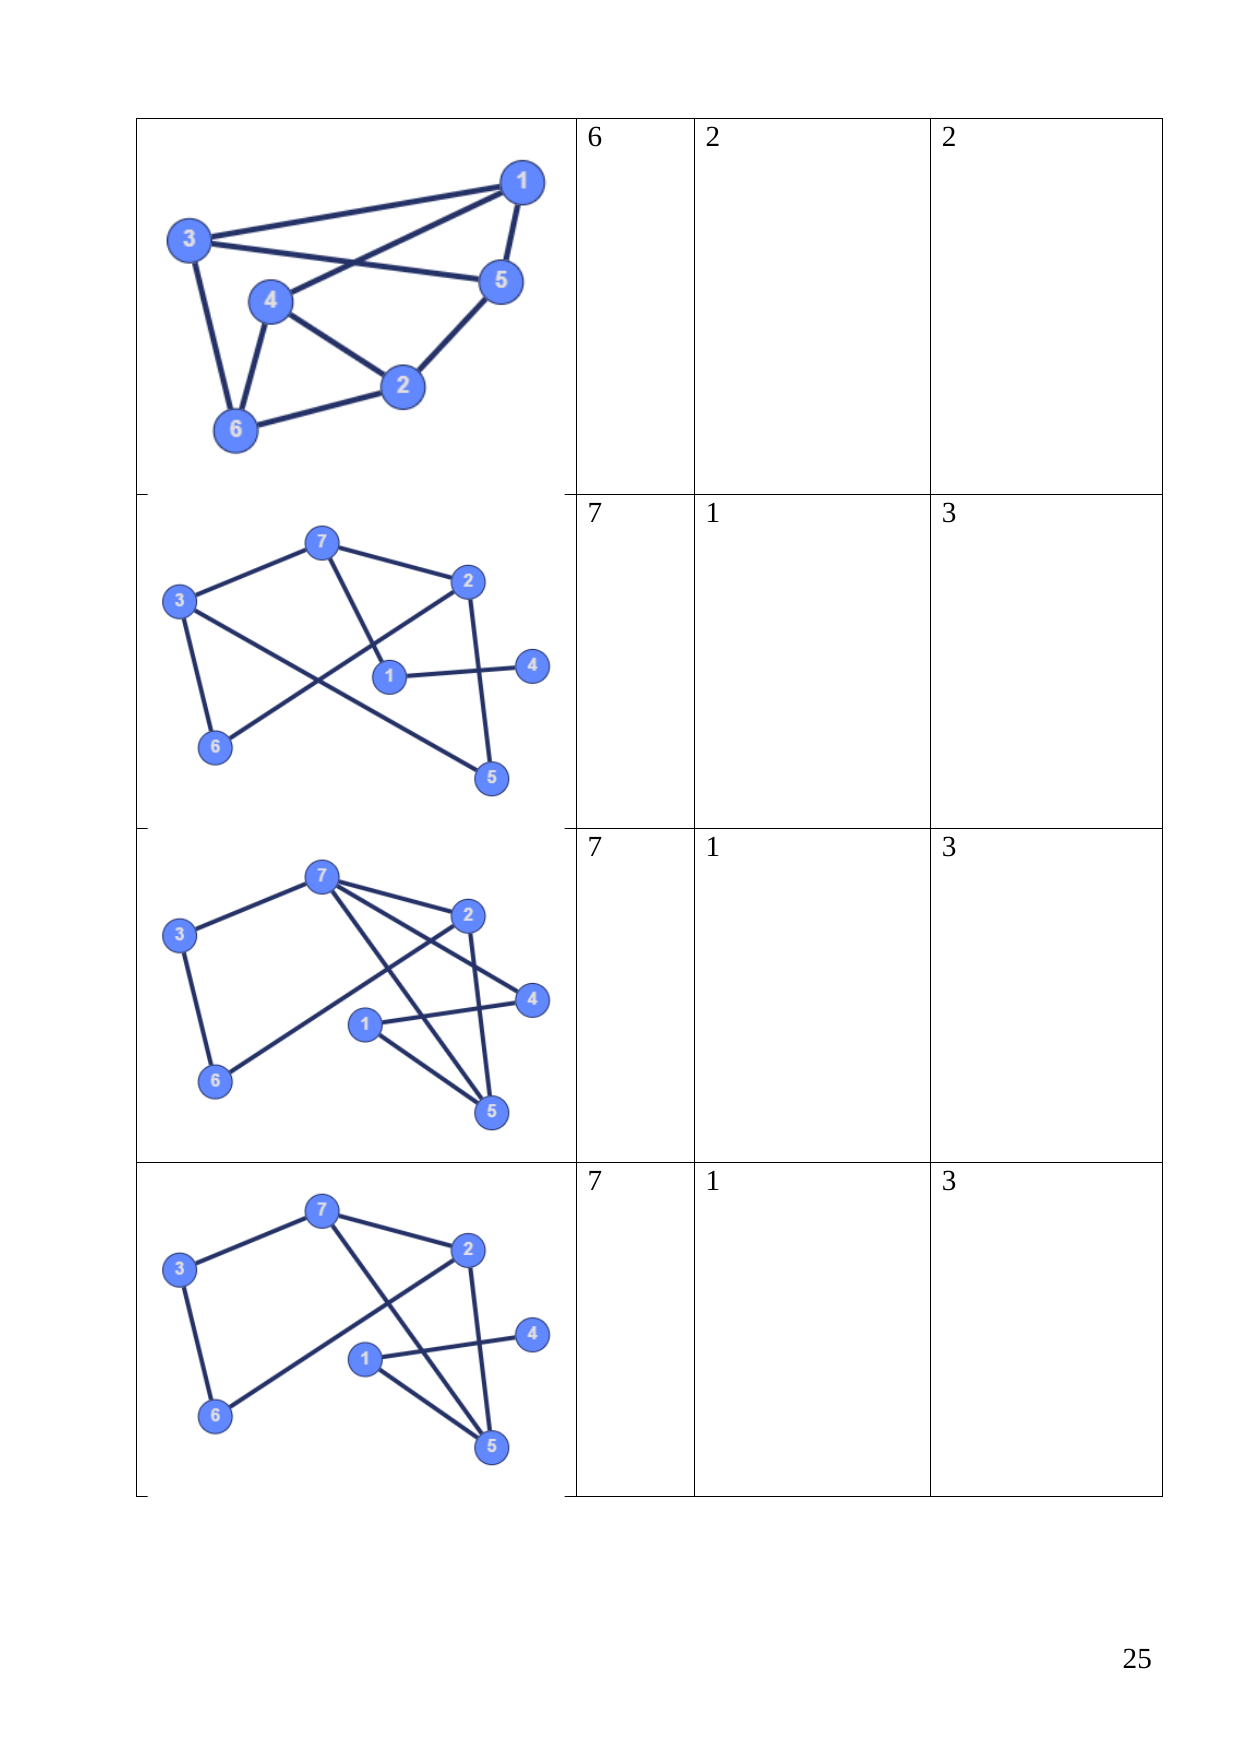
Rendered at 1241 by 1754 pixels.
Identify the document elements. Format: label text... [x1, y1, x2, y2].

table_cell [565, 1163, 576, 1496]
table_cell 3 [931, 495, 1162, 828]
table_cell [565, 495, 576, 828]
table_cell 1 [695, 495, 930, 828]
table_cell 2 [695, 119, 930, 494]
picture [147, 1163, 565, 1497]
table_cell 7 [577, 495, 694, 828]
table_cell [565, 829, 576, 1162]
table_cell 1 [695, 829, 930, 1162]
table_cell 3 [931, 1163, 1162, 1496]
table_cell 7 [577, 829, 694, 1162]
picture [147, 119, 565, 1162]
table_cell 1 [695, 1163, 930, 1496]
table_cell [137, 1163, 147, 1496]
table_cell [137, 829, 147, 1162]
table_cell 6 [577, 119, 694, 494]
table_cell 2 [931, 119, 1162, 494]
table_cell 3 [931, 829, 1162, 1162]
table_cell [137, 119, 147, 494]
table_cell [137, 495, 147, 828]
table_cell 7 [577, 1163, 694, 1496]
table_cell [565, 119, 576, 494]
